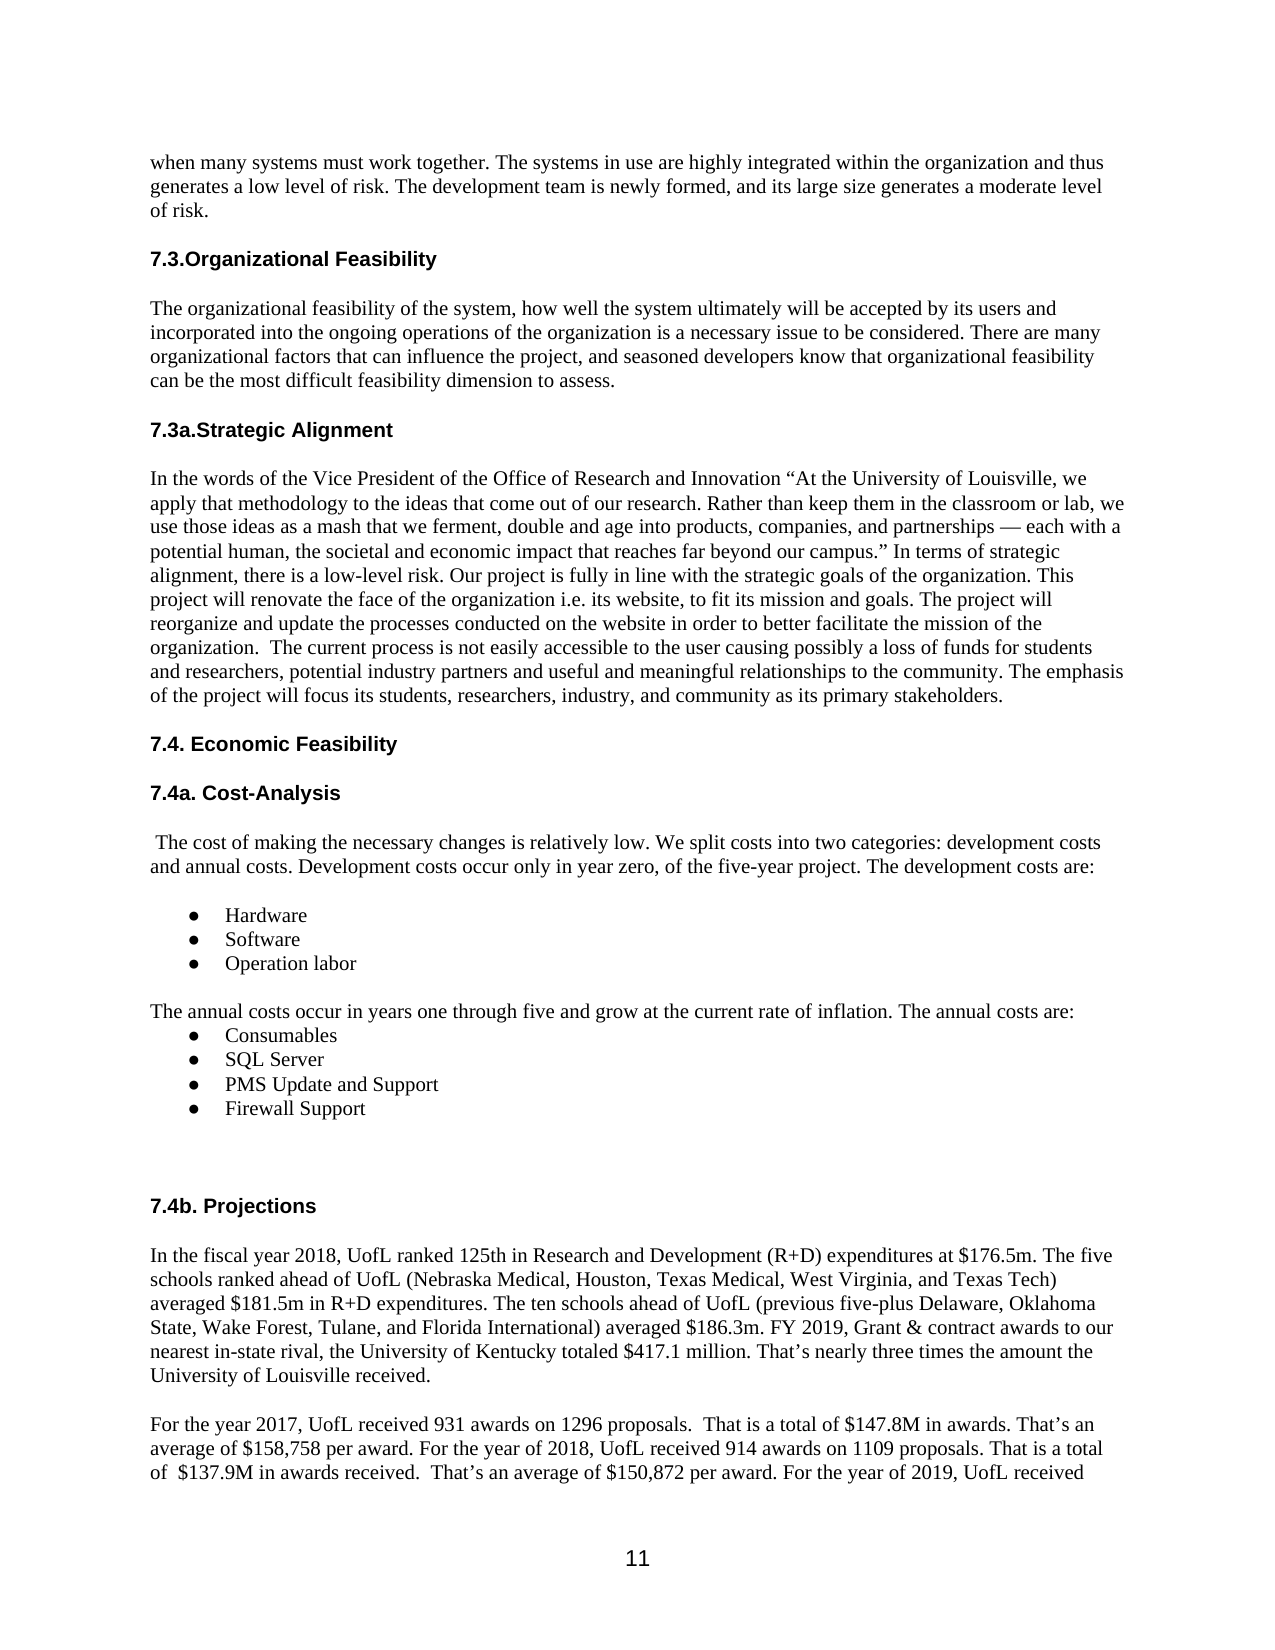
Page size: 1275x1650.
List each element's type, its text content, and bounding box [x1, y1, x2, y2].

text 7.4a. Cost-Analysis [150, 781, 1125, 805]
text 7.4b. Projections [150, 1193, 1125, 1217]
list Firewall Support [187, 1096, 1125, 1119]
text The cost of making the necessary changes is relatively low. We split costs into two categories: development costs and annual costs. Development costs occur only in year zero, of the five-year project. The development costs are: [150, 830, 1125, 878]
list SQL Server [187, 1047, 1125, 1071]
list Hardware [187, 903, 1125, 927]
text The annual costs occur in years one through five and grow at the current rate of inflation. The annual costs are: [150, 999, 1125, 1023]
text In the fiscal year 2018, UofL ranked 125th in Research and Development (R+D) expenditures at $176.5m. The five schools ranked ahead of UofL (Nebraska Medical, Houston, Texas Medical, West Virginia, and Texas Tech) averaged $181.5m in R+D expenditures. The ten schools ahead of UofL (previous five-plus Delaware, Oklahoma State, Wake Forest, Tulane, and Florida International) averaged $186.3m. FY 2019, Grant & contract awards to our nearest in-state rival, the University of Kentucky totaled $417.1 million. That’s nearly three times the amount the University of Louisville received. [150, 1242, 1125, 1387]
list Consumables [187, 1023, 1125, 1047]
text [150, 150, 1125, 222]
text 7.3.Organizational Feasibility [150, 247, 1125, 271]
text 7.4. Economic Feasibility [150, 732, 1125, 756]
list Software [187, 927, 1125, 951]
list PMS Update and Support [187, 1071, 1125, 1096]
text In the words of the Vice President of the Office of Research and Innovation “At the University of Louisville, we apply that methodology to the ideas that come out of our research. Rather than keep them in the classroom or lab, we use those ideas as a mash that we ferment, double and age into products, companies, and partnerships — each with a potential human, the societal and economic impact that reaches far beyond our campus.” In terms of strategic alignment, there is a low-level risk. Our project is fully in line with the strategic goals of the organization. This project will renovate the face of the organization i.e. its website, to fit its mission and goals. The project will reorganize and update the processes conducted on the website in order to better facilitate the mission of the organization. The current process is not easily accessible to the user causing possibly a loss of funds for students and researchers, potential industry partners and useful and meaningful relationships to the community. The emphasis of the project will focus its students, researchers, industry, and community as its primary stakeholders. [150, 466, 1125, 707]
text 7.3a.Strategic Alignment [150, 417, 1125, 441]
list Operation labor [187, 951, 1125, 975]
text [150, 1412, 1125, 1484]
text The organizational feasibility of the system, how well the system ultimately will be accepted by its users and incorporated into the ongoing operations of the organization is a necessary issue to be considered. There are many organizational factors that can influence the project, and seasoned developers know that organizational feasibility can be the most difficult feasibility dimension to assess. [150, 296, 1125, 392]
